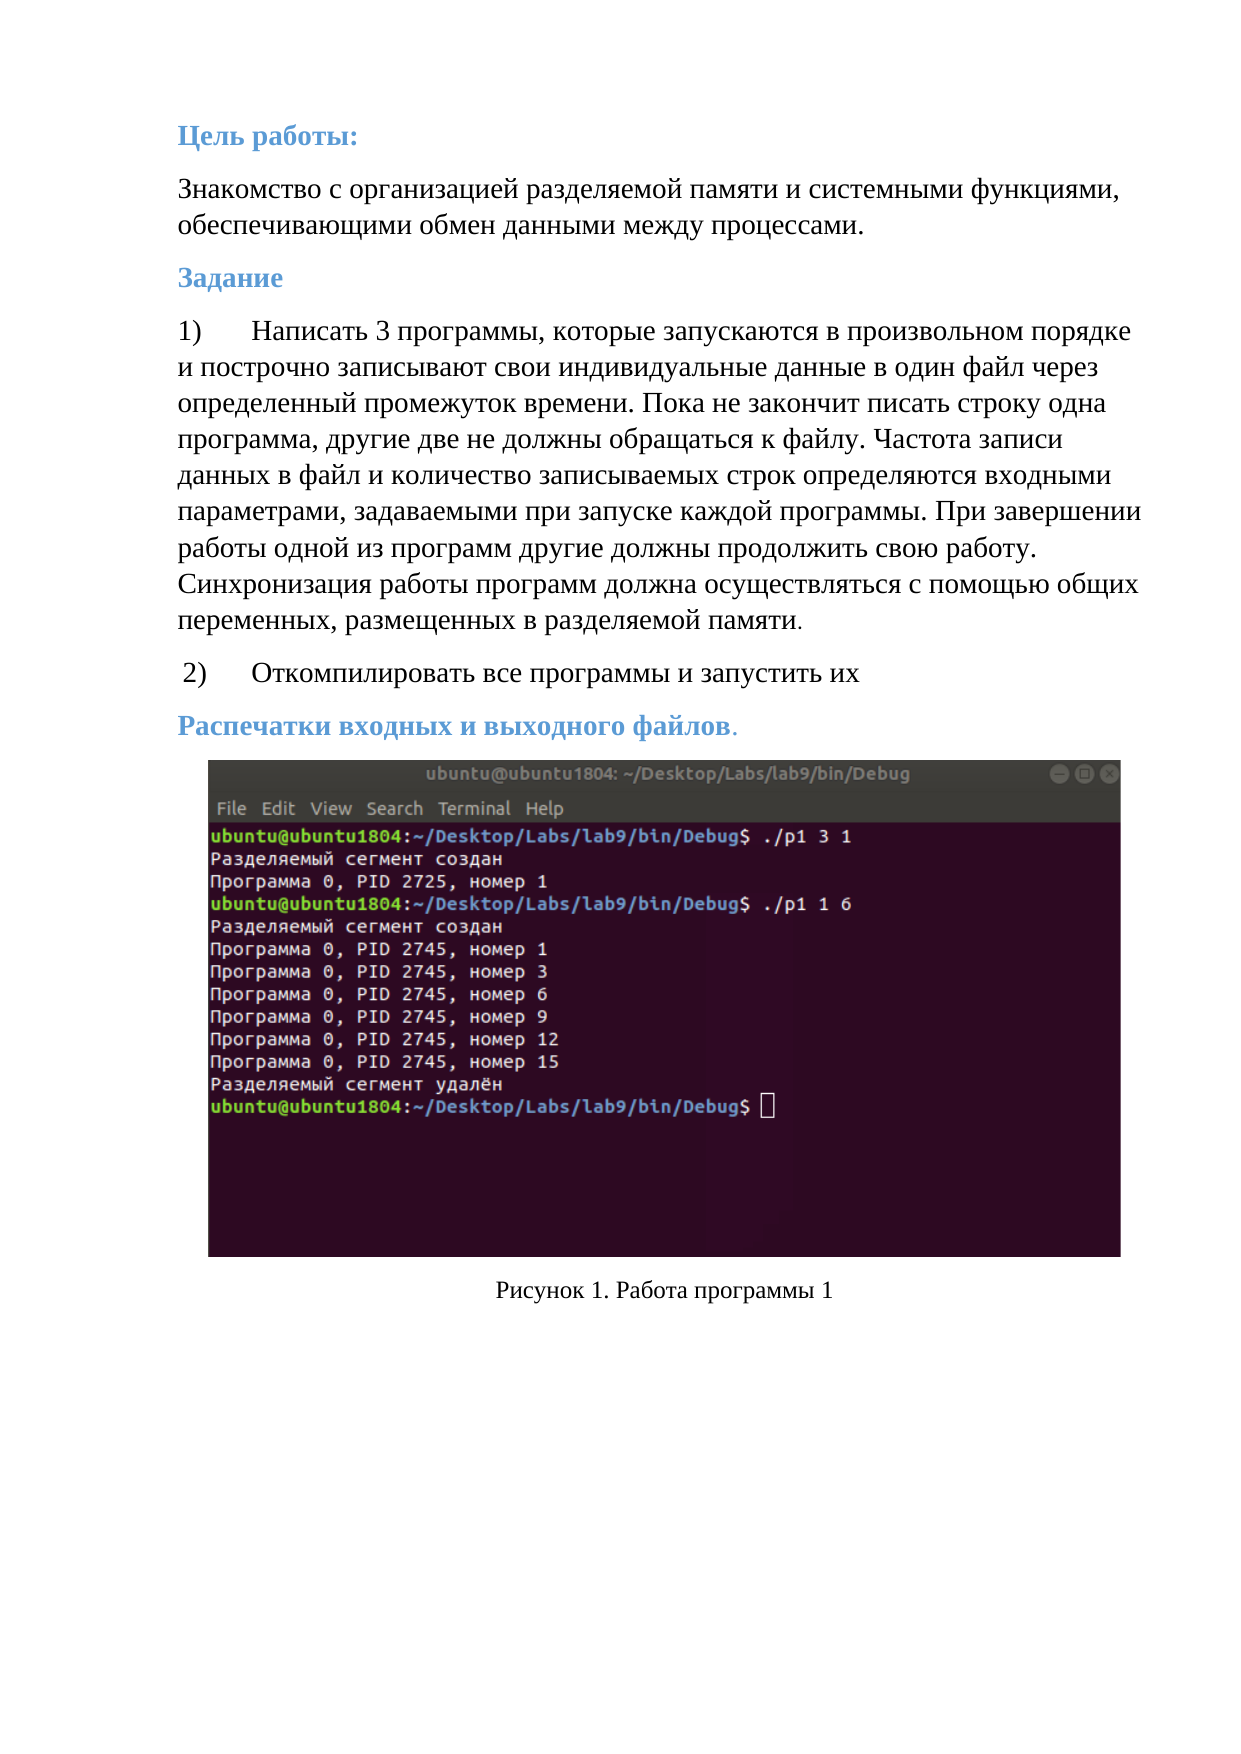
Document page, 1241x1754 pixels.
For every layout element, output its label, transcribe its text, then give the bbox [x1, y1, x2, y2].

text Знакомство с организацией разделяемой памяти и системными функциями, обеспечивающими обмен данными между процессами. [177, 171, 1152, 241]
picture [208, 760, 1121, 1257]
text 2) Откомпилировать все программы и запустить их [177, 655, 1152, 688]
text Задание [177, 260, 1152, 293]
text Распечатки входных и выходного файлов. [177, 708, 1152, 741]
text 1) Написать 3 программы, которые запускаются в произвольном порядке и построчно записывают свои индивидуальные данные в один файл через определенный промежуток времени. Пока не закончит писать строку одна программа, другие две не должны обращаться к файлу. Частота записи данных в файл и количество записываемых строк определяются входными параметрами, задаваемыми при запуске каждой программы. При завершении работы одной из программ другие должны продолжить свою работу. Синхронизация работы программ должна осуществляться с помощью общих переменных, размещенных в разделяемой памяти. [177, 313, 1152, 636]
text Цель работы: [177, 118, 1152, 152]
text Рисунок 1. Работа программы 1 [177, 1276, 1152, 1304]
